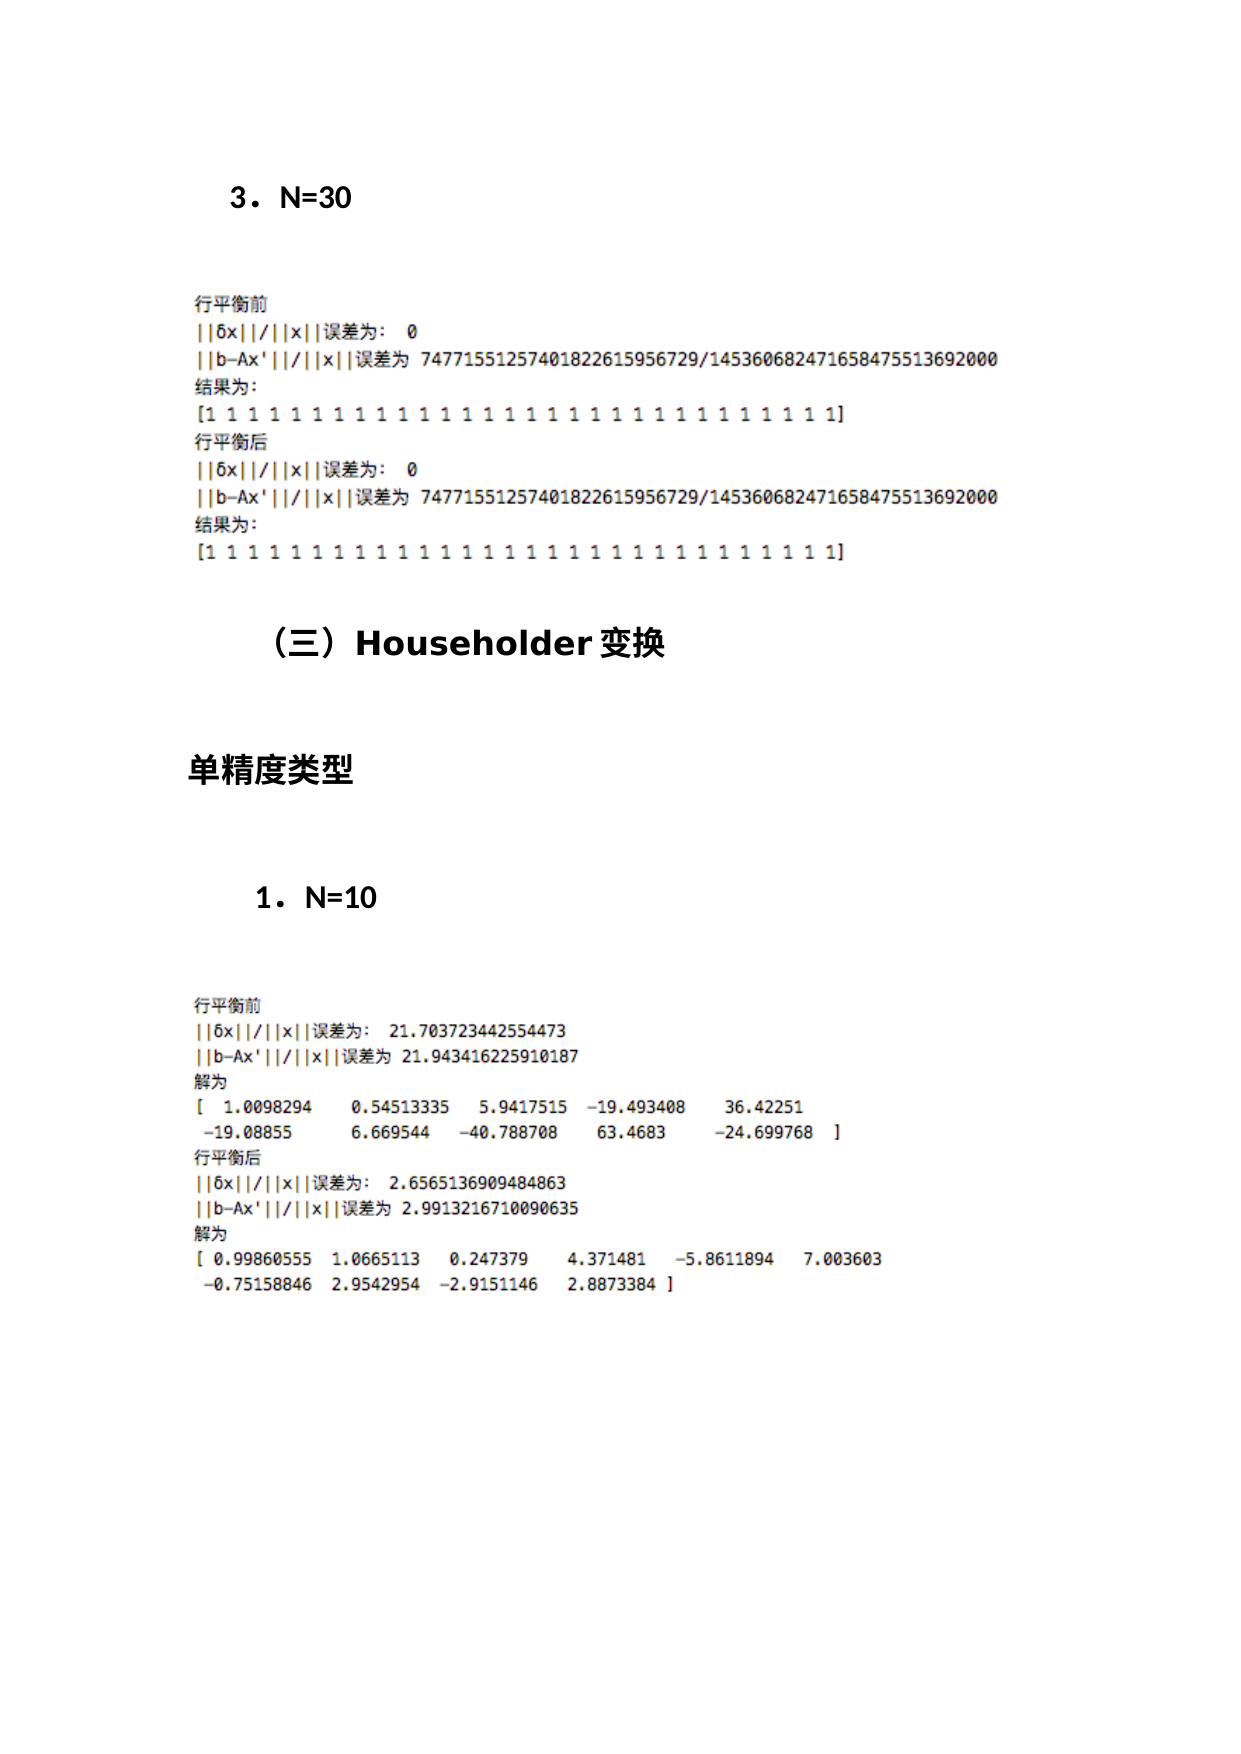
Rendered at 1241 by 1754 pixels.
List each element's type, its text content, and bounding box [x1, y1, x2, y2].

picture [187, 988, 1052, 1299]
subtitle N=10 [187, 862, 1053, 927]
subtitle Householder变换 [187, 608, 1053, 673]
subtitle N=30 [187, 162, 1053, 227]
picture [187, 288, 1053, 579]
subtitle 单精度类型 [187, 735, 1053, 800]
